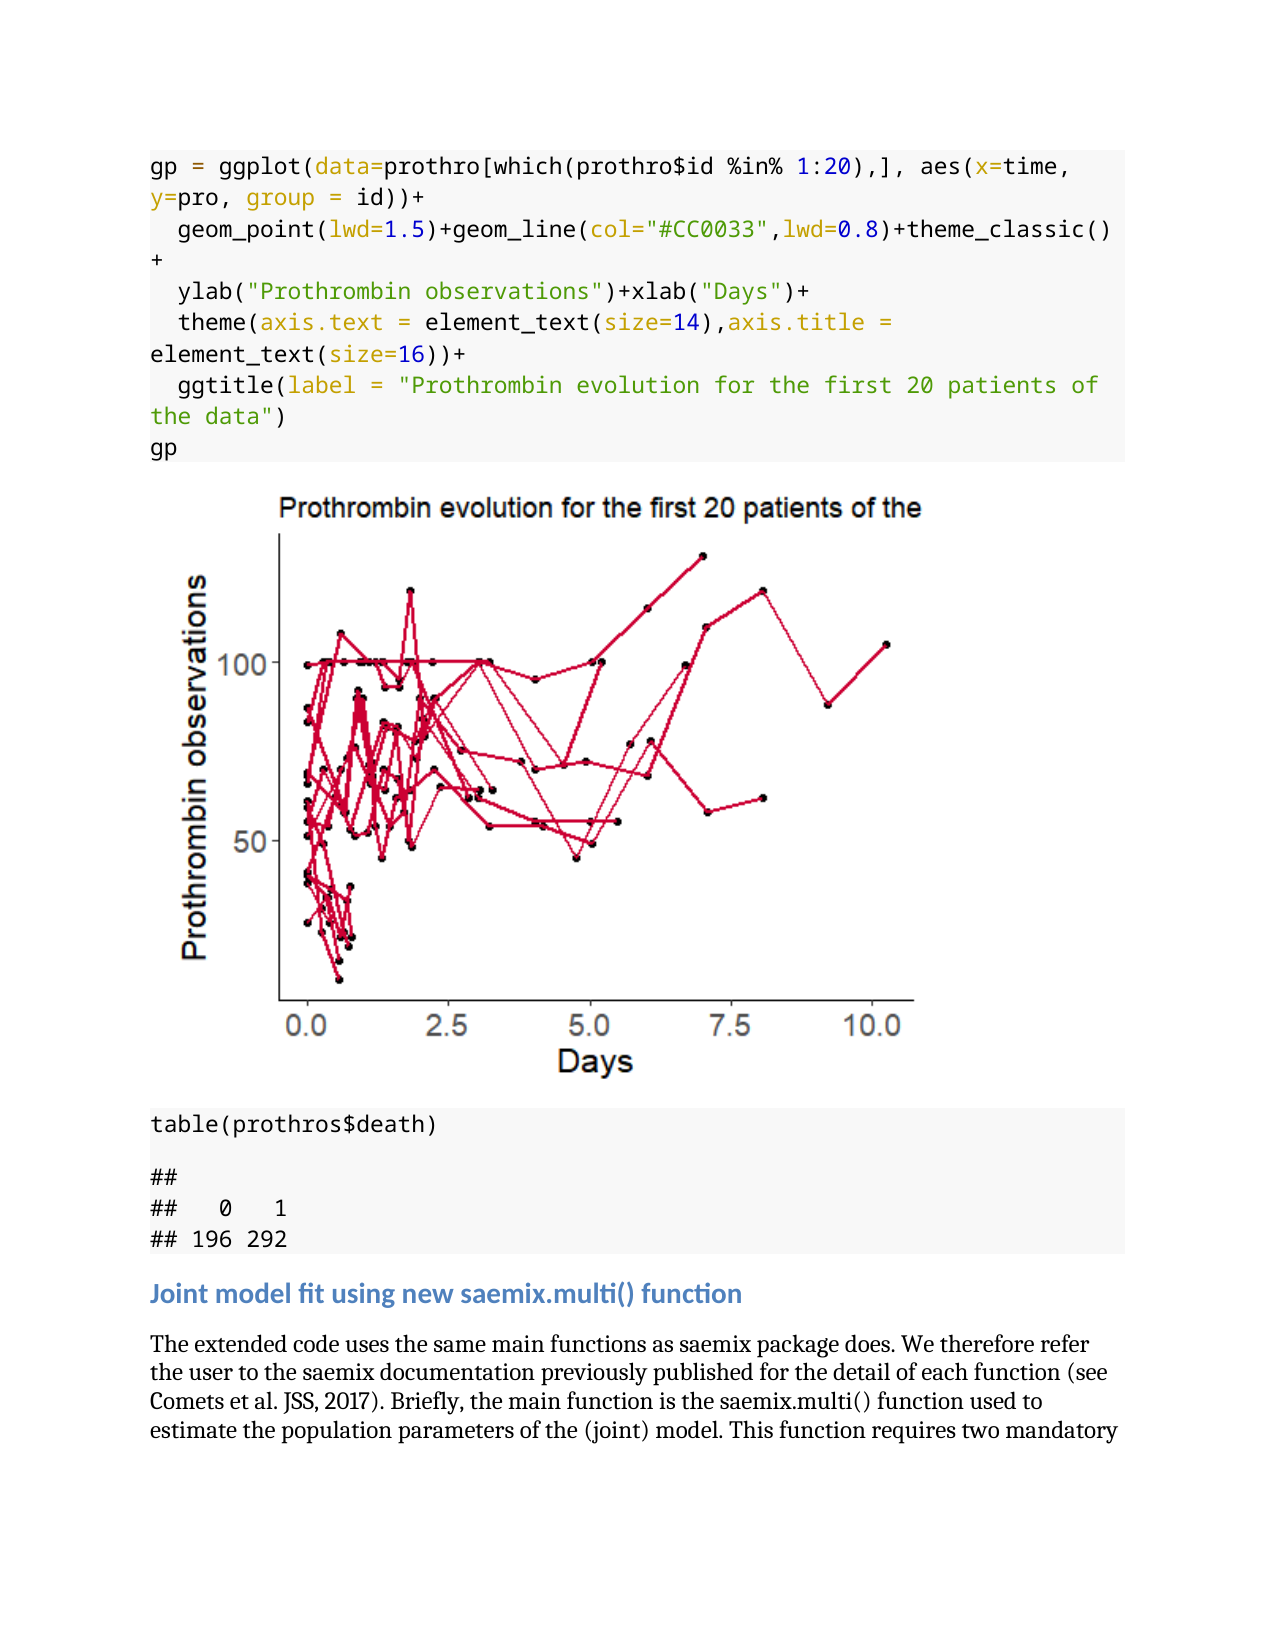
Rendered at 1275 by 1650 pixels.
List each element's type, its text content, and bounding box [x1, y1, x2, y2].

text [150, 150, 1125, 462]
text ## ## 0 1 ## 196 292 [150, 1161, 1125, 1254]
picture [168, 483, 927, 1090]
text table(prothros$death) [150, 1108, 1125, 1140]
subtitle Joint model fit using new saemix.multi() function [150, 1275, 1125, 1311]
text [150, 1329, 1125, 1444]
